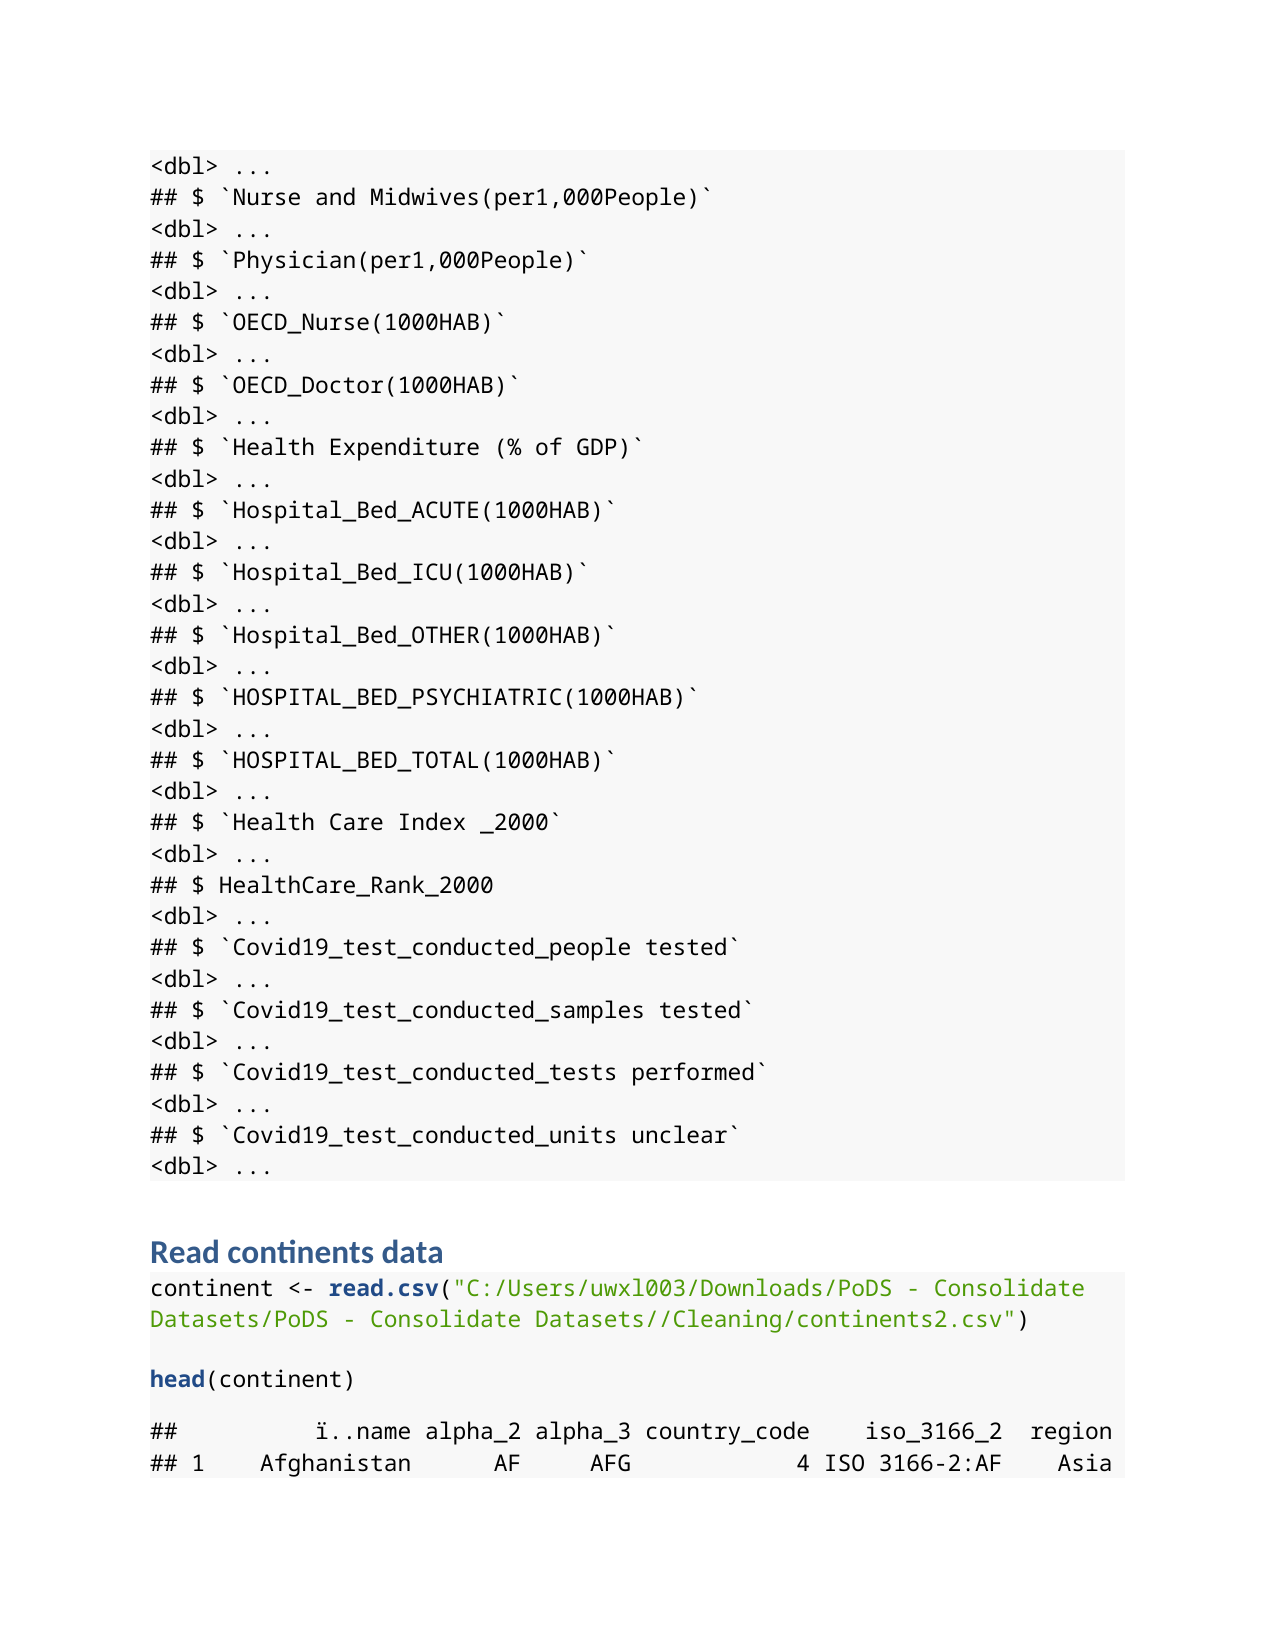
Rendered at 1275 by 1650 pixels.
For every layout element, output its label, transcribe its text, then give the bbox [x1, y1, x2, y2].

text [150, 150, 1125, 1181]
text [150, 1415, 1125, 1478]
text continent <- read.csv("C:/Users/uwxl003/Downloads/PoDS - Consolidate Datasets/PoDS - Consolidate Datasets//Cleaning/continents2.csv") head(continent) [150, 1272, 1125, 1394]
subtitle Read continents data [150, 1231, 1125, 1272]
